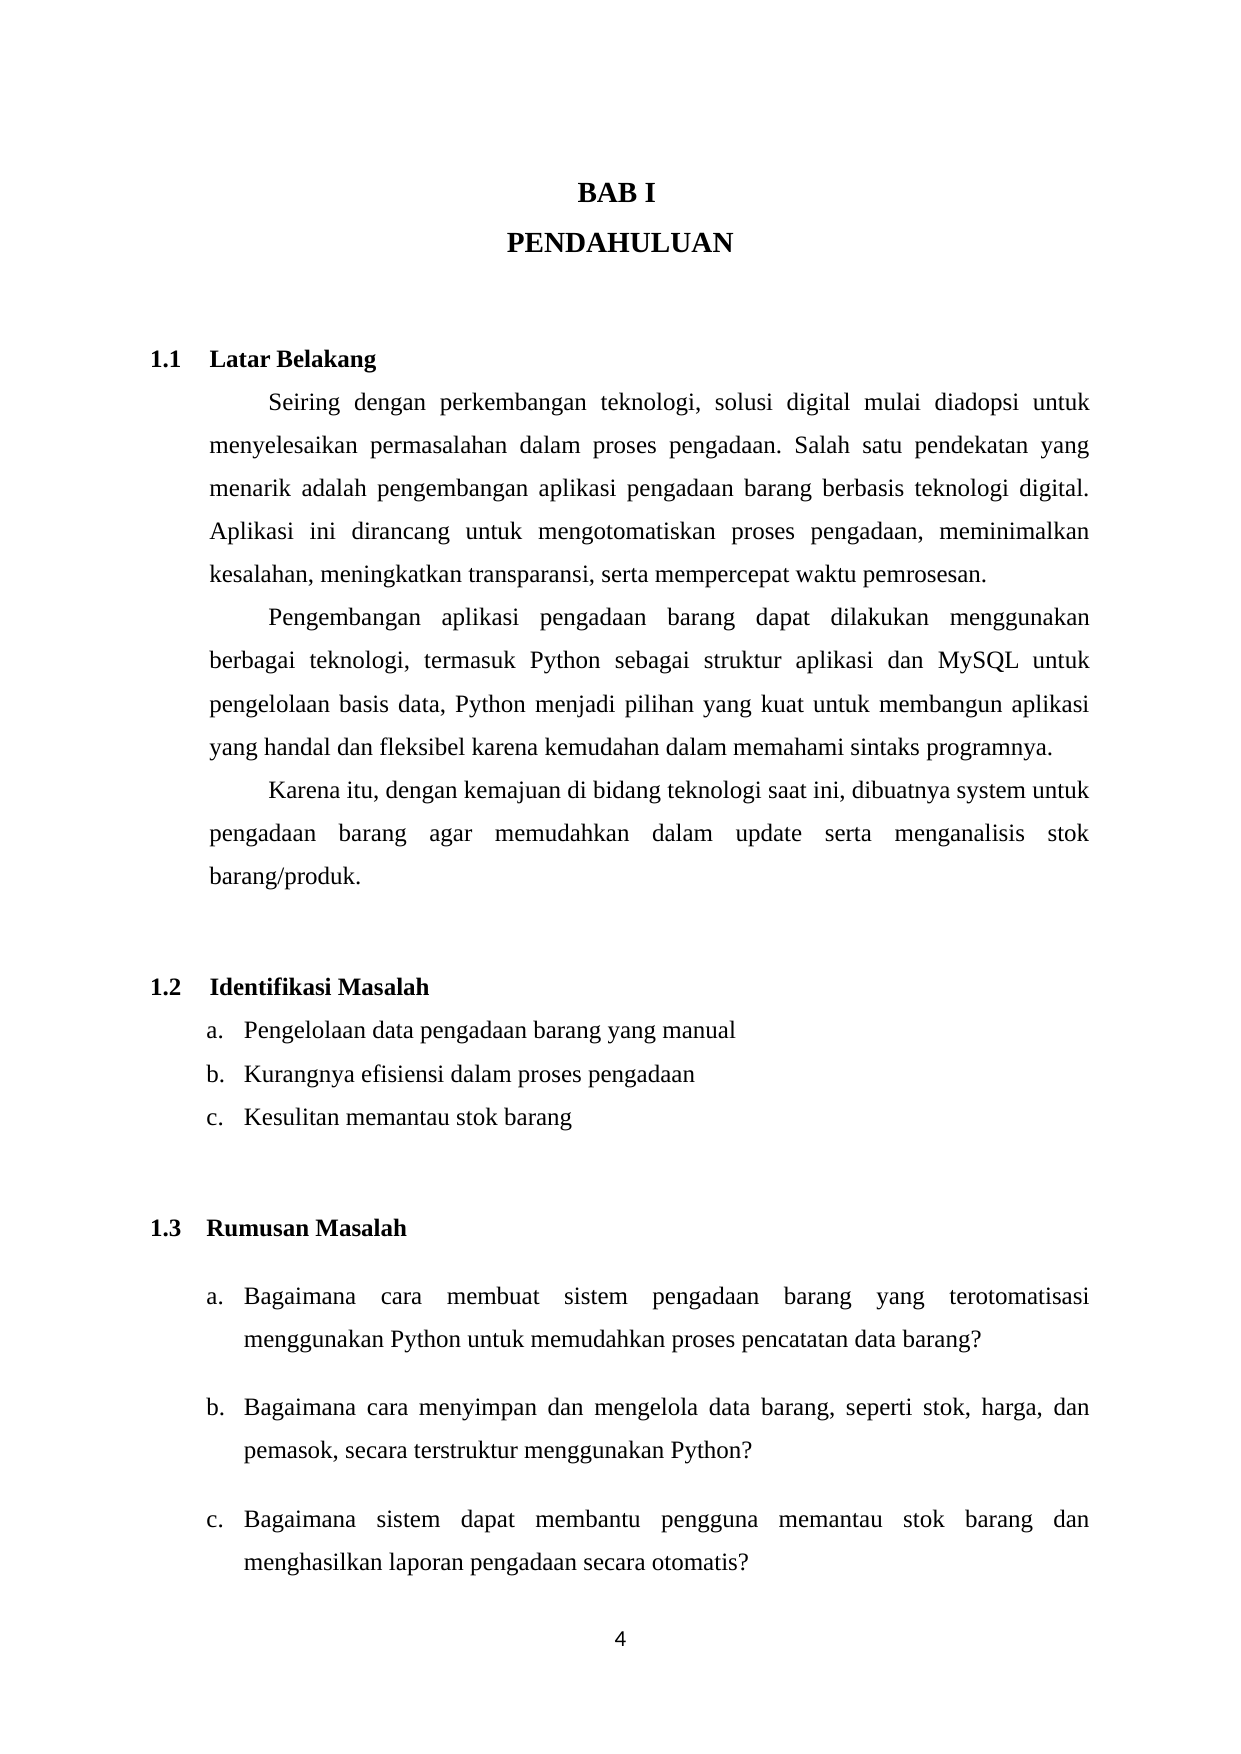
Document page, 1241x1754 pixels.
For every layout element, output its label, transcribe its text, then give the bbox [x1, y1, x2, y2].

list Karena itu, dengan kemajuan di bidang teknologi saat ini, dibuatnya system untuk pengadaan barang agar memudahkan dalam update serta menganalisis stok barang/produk. [209, 775, 1090, 890]
list Pengelolaan data pengadaan barang yang manual [206, 1016, 1090, 1044]
subtitle Rumusan Masalah [150, 1213, 1090, 1242]
list Seiring dengan perkembangan teknologi, solusi digital mulai diadopsi untuk menyelesaikan permasalahan dalam proses pengadaan. Salah satu pendekatan yang menarik adalah pengembangan aplikasi pengadaan barang berbasis teknologi digital. Aplikasi ini dirancang untuk mengotomatiskan proses pengadaan, meminimalkan kesalahan, meningkatkan transparansi, serta mempercepat waktu pemrosesan. [209, 387, 1090, 588]
subtitle Bagaimana sistem dapat membantu pengguna memantau stok barang dan menghasilkan laporan pengadaan secara otomatis? [206, 1504, 1090, 1576]
subtitle Bagaimana cara membuat sistem pengadaan barang yang terotomatisasi menggunakan Python untuk memudahkan proses pencatatan data barang? [206, 1281, 1090, 1353]
subtitle BAB I PENDAHULUAN [150, 175, 1090, 259]
subtitle Bagaimana cara menyimpan dan mengelola data barang, seperti stok, harga, dan pemasok, secara terstruktur menggunakan Python? [206, 1392, 1090, 1464]
list Pengembangan aplikasi pengadaan barang dapat dilakukan menggunakan berbagai teknologi, termasuk Python sebagai struktur aplikasi dan MySQL untuk pengelolaan basis data, Python menjadi pilihan yang kuat untuk membangun aplikasi yang handal dan fleksibel karena kemudahan dalam memahami sintaks programnya. [209, 602, 1090, 761]
list Kurangnya efisiensi dalam proses pengadaan [206, 1059, 1090, 1087]
list Kesulitan memantau stok barang [206, 1102, 1090, 1131]
subtitle Identifikasi Masalah [150, 972, 1090, 1001]
subtitle Latar Belakang [150, 344, 1090, 372]
